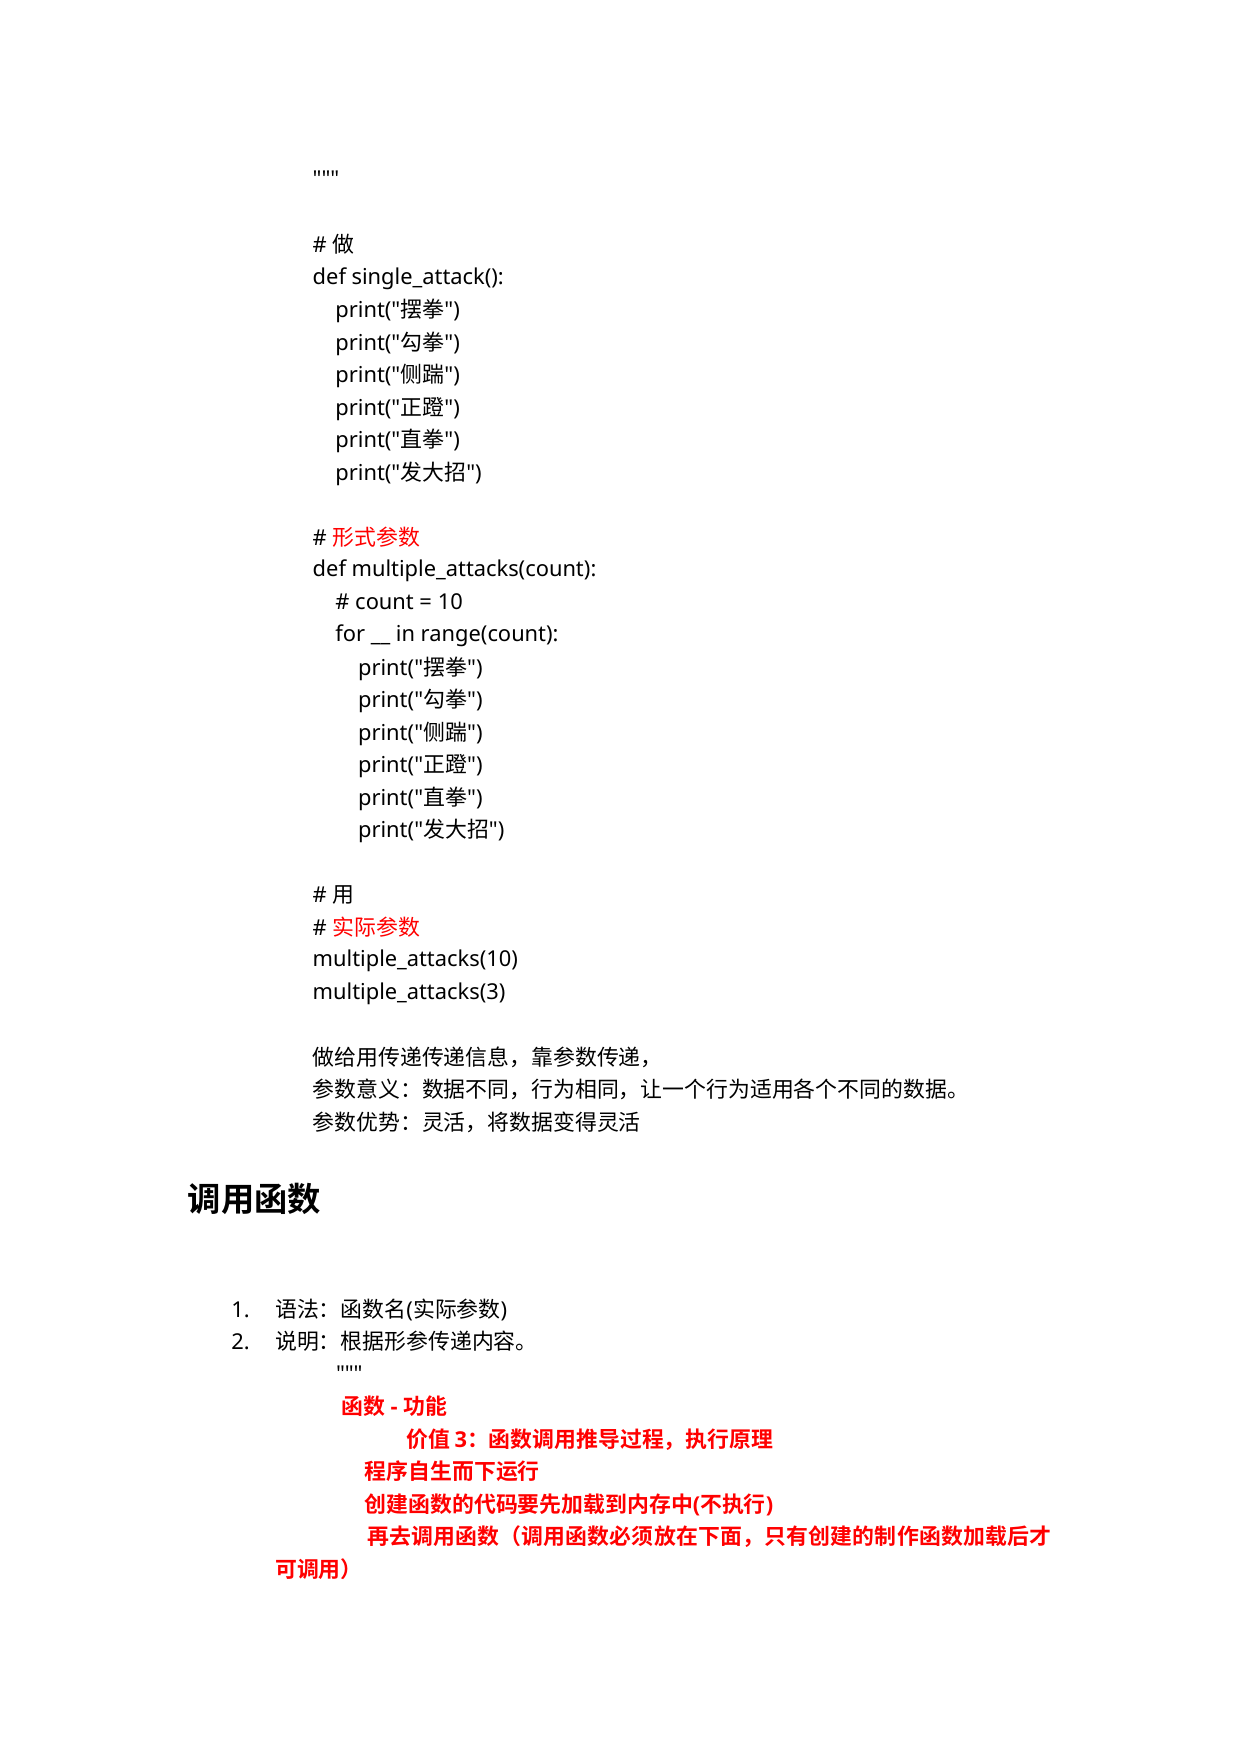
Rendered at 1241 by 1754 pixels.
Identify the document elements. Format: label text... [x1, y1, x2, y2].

list for __ in range(count): [269, 617, 1053, 649]
list 说明：根据形参传递内容。 [231, 1324, 1053, 1356]
list # 形式参数 [269, 519, 1053, 552]
list 函数 - 功能 [275, 1389, 1053, 1421]
list # count = 10 [269, 584, 1053, 617]
list def multiple_attacks(count): [269, 552, 1053, 584]
list print("直拳") [269, 422, 1053, 454]
list print("发大招") [269, 812, 1053, 844]
list print("直拳") [269, 779, 1053, 812]
subtitle 调用函数 [187, 1164, 1053, 1229]
list def single_attack(): [269, 259, 1053, 292]
list 做给用传递传递信息，靠参数传递， [269, 1039, 1053, 1072]
list multiple_attacks(3) [269, 974, 1053, 1007]
list print("勾拳") [269, 682, 1053, 714]
list print("正蹬") [269, 389, 1053, 422]
list # 做 [269, 227, 1053, 259]
list 参数优势：灵活，将数据变得灵活 [269, 1104, 1053, 1137]
list multiple_attacks(10) [269, 942, 1053, 974]
list """ [269, 162, 1053, 194]
list 再去调用函数（调用函数必须放在下面，只有创建的制作函数加载后才可调用） [275, 1519, 1053, 1584]
list 语法：函数名(实际参数) [231, 1291, 1053, 1324]
list print("勾拳") [269, 324, 1053, 357]
list print("侧踹") [269, 357, 1053, 389]
list # 用 [269, 877, 1053, 909]
list print("正蹬") [269, 747, 1053, 779]
list 参数意义：数据不同，行为相同，让一个行为适用各个不同的数据。 [269, 1072, 1053, 1104]
list print("发大招") [269, 454, 1053, 487]
list """ [275, 1356, 1053, 1389]
list print("摆拳") [269, 649, 1053, 682]
list 价值3：函数调用推导过程，执行原理 [275, 1421, 1053, 1454]
list print("侧踹") [269, 714, 1053, 747]
list 程序自生而下运行 [275, 1454, 1053, 1486]
list 创建函数的代码要先加载到内存中(不执行) [275, 1486, 1053, 1519]
list print("摆拳") [269, 292, 1053, 324]
list # 实际参数 [269, 909, 1053, 942]
